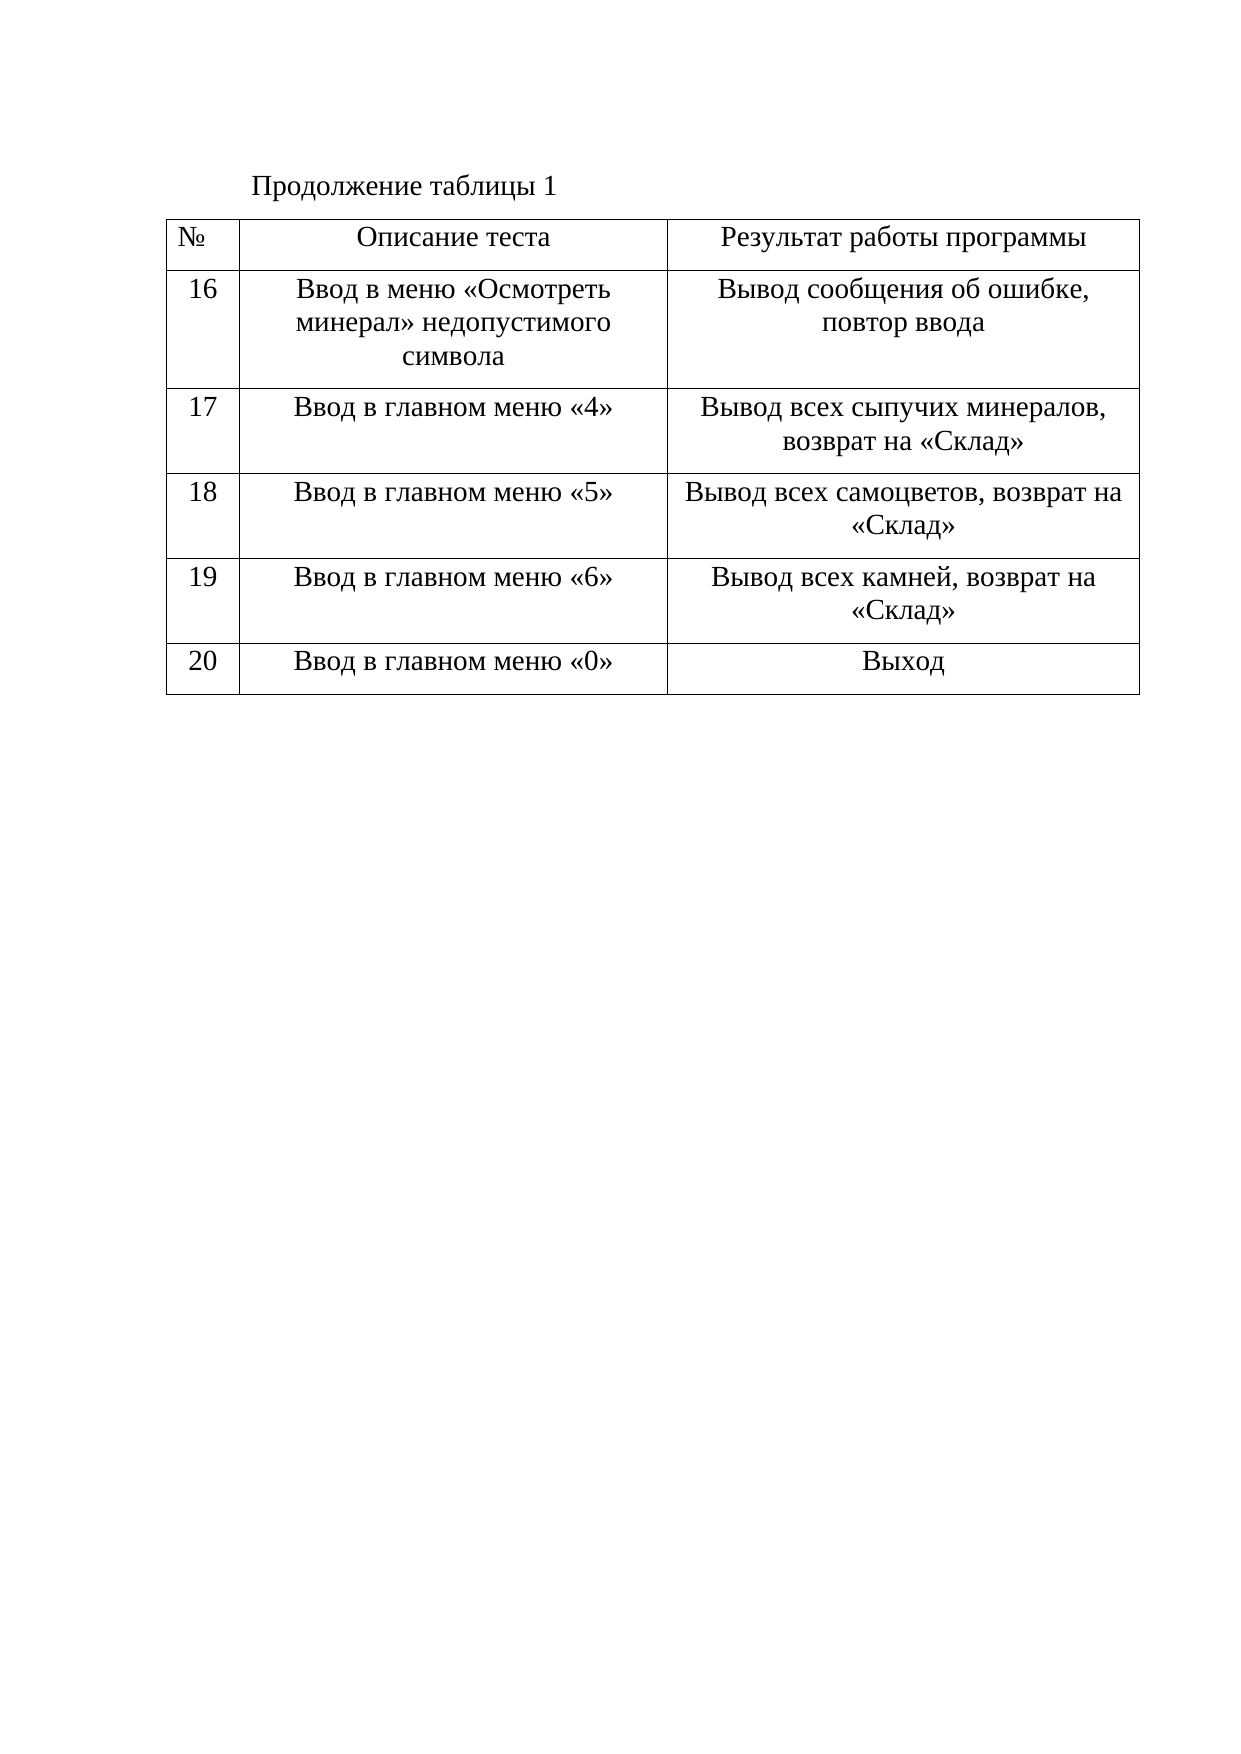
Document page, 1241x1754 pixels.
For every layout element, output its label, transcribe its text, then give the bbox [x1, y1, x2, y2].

table_cell 20 [167, 644, 239, 694]
table_cell Вывод всех самоцветов, возврат на «Склад» [668, 474, 1139, 558]
table_cell Вывод сообщения об ошибке, повтор ввода [668, 271, 1139, 388]
table_cell 19 [167, 559, 239, 642]
text Продолжение таблицы 1 [177, 168, 1152, 202]
table_cell 18 [167, 474, 239, 558]
table_cell Вывод всех сыпучих минералов, возврат на «Склад» [668, 389, 1139, 473]
table_cell Выход [668, 644, 1139, 694]
table_cell 16 [167, 271, 239, 388]
table_header № [167, 220, 239, 270]
table_cell 17 [167, 389, 239, 473]
table_cell Ввод в меню «Осмотреть минерал» недопустимого символа [240, 271, 667, 388]
table_cell Ввод в главном меню «4» [240, 389, 667, 473]
table_header Результат работы программы [668, 220, 1139, 270]
table_cell Вывод всех камней, возврат на «Склад» [668, 559, 1139, 642]
table_cell Ввод в главном меню «6» [240, 559, 667, 642]
table_cell Ввод в главном меню «5» [240, 474, 667, 558]
table_cell Ввод в главном меню «0» [240, 644, 667, 694]
table_header Описание теста [240, 220, 667, 270]
